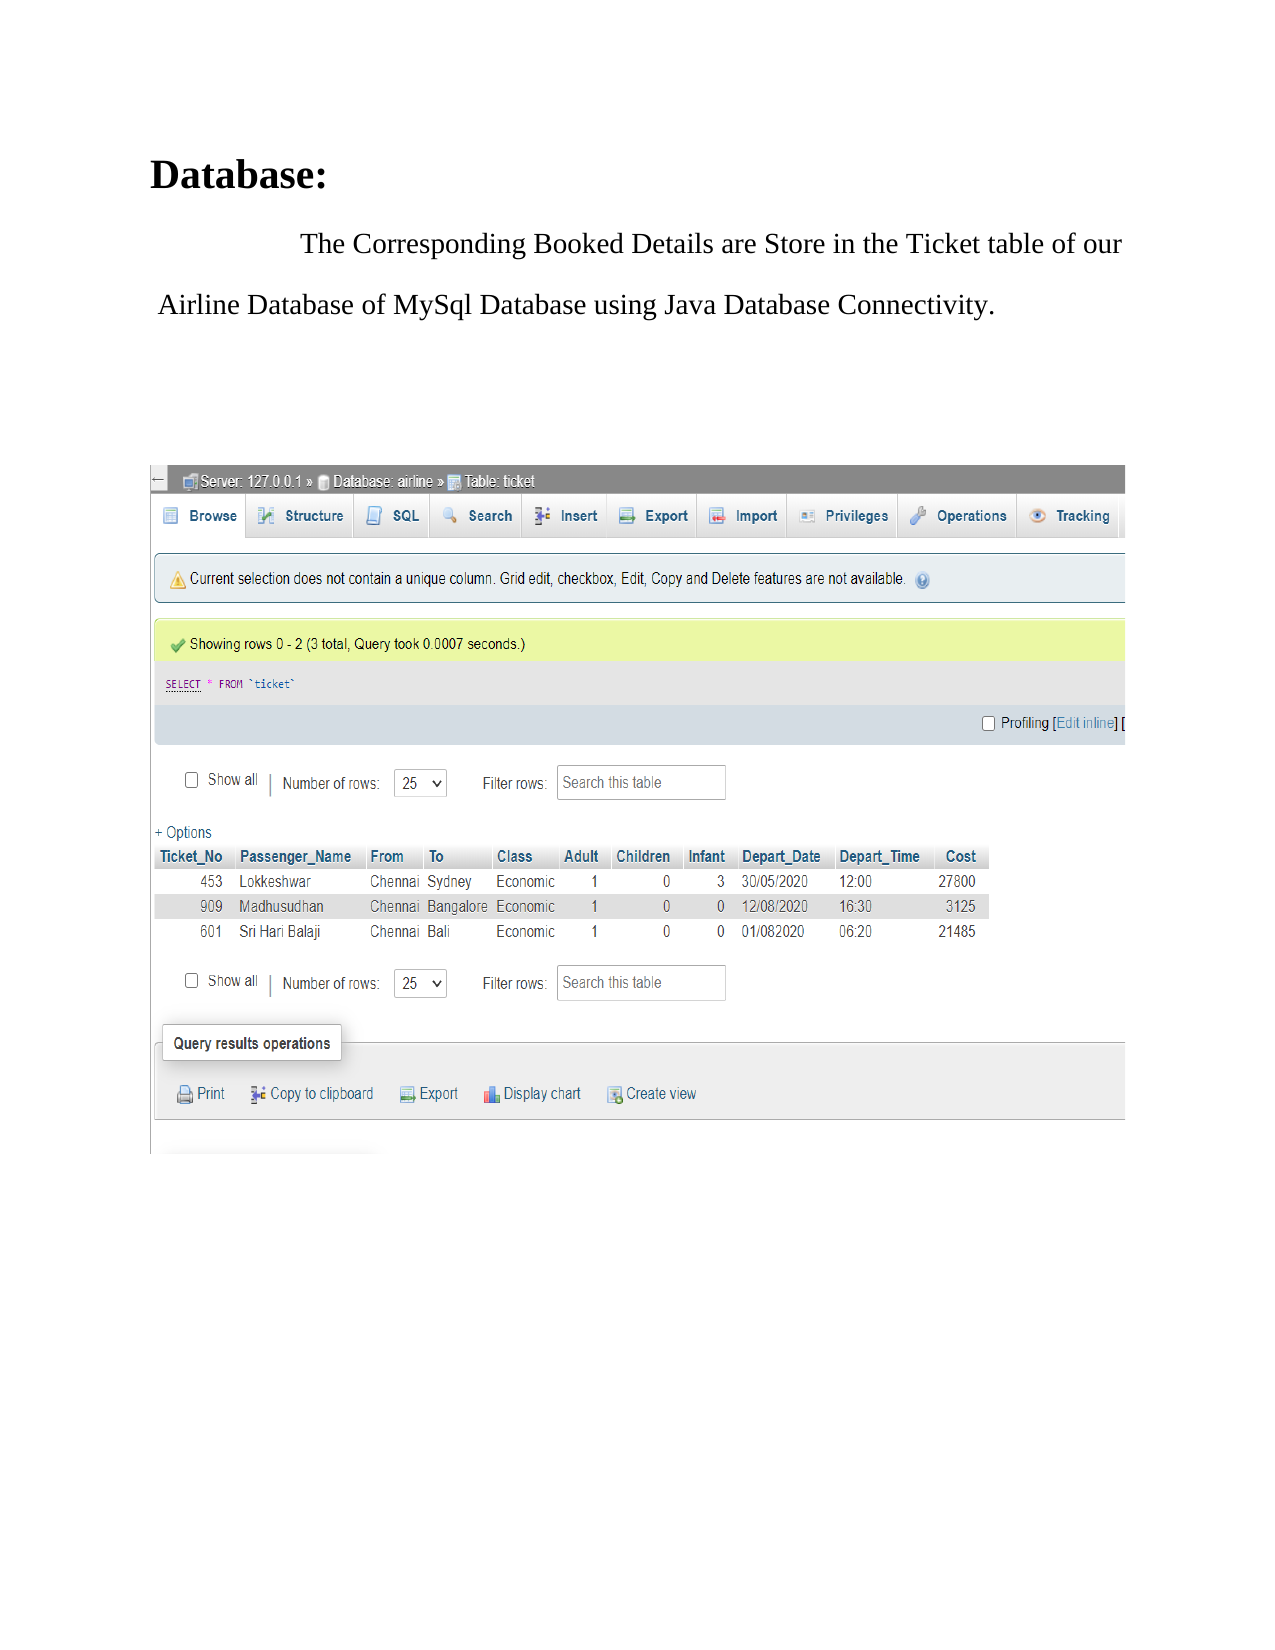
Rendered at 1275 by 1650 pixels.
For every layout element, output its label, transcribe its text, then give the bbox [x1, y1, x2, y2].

text Database: [150, 150, 1125, 198]
picture [150, 465, 1125, 1154]
text The Corresponding Booked Details are Store in the Ticket table of our [150, 226, 1125, 259]
text Airline Database of MySql Database using Java Database Connectivity. [150, 287, 1125, 321]
